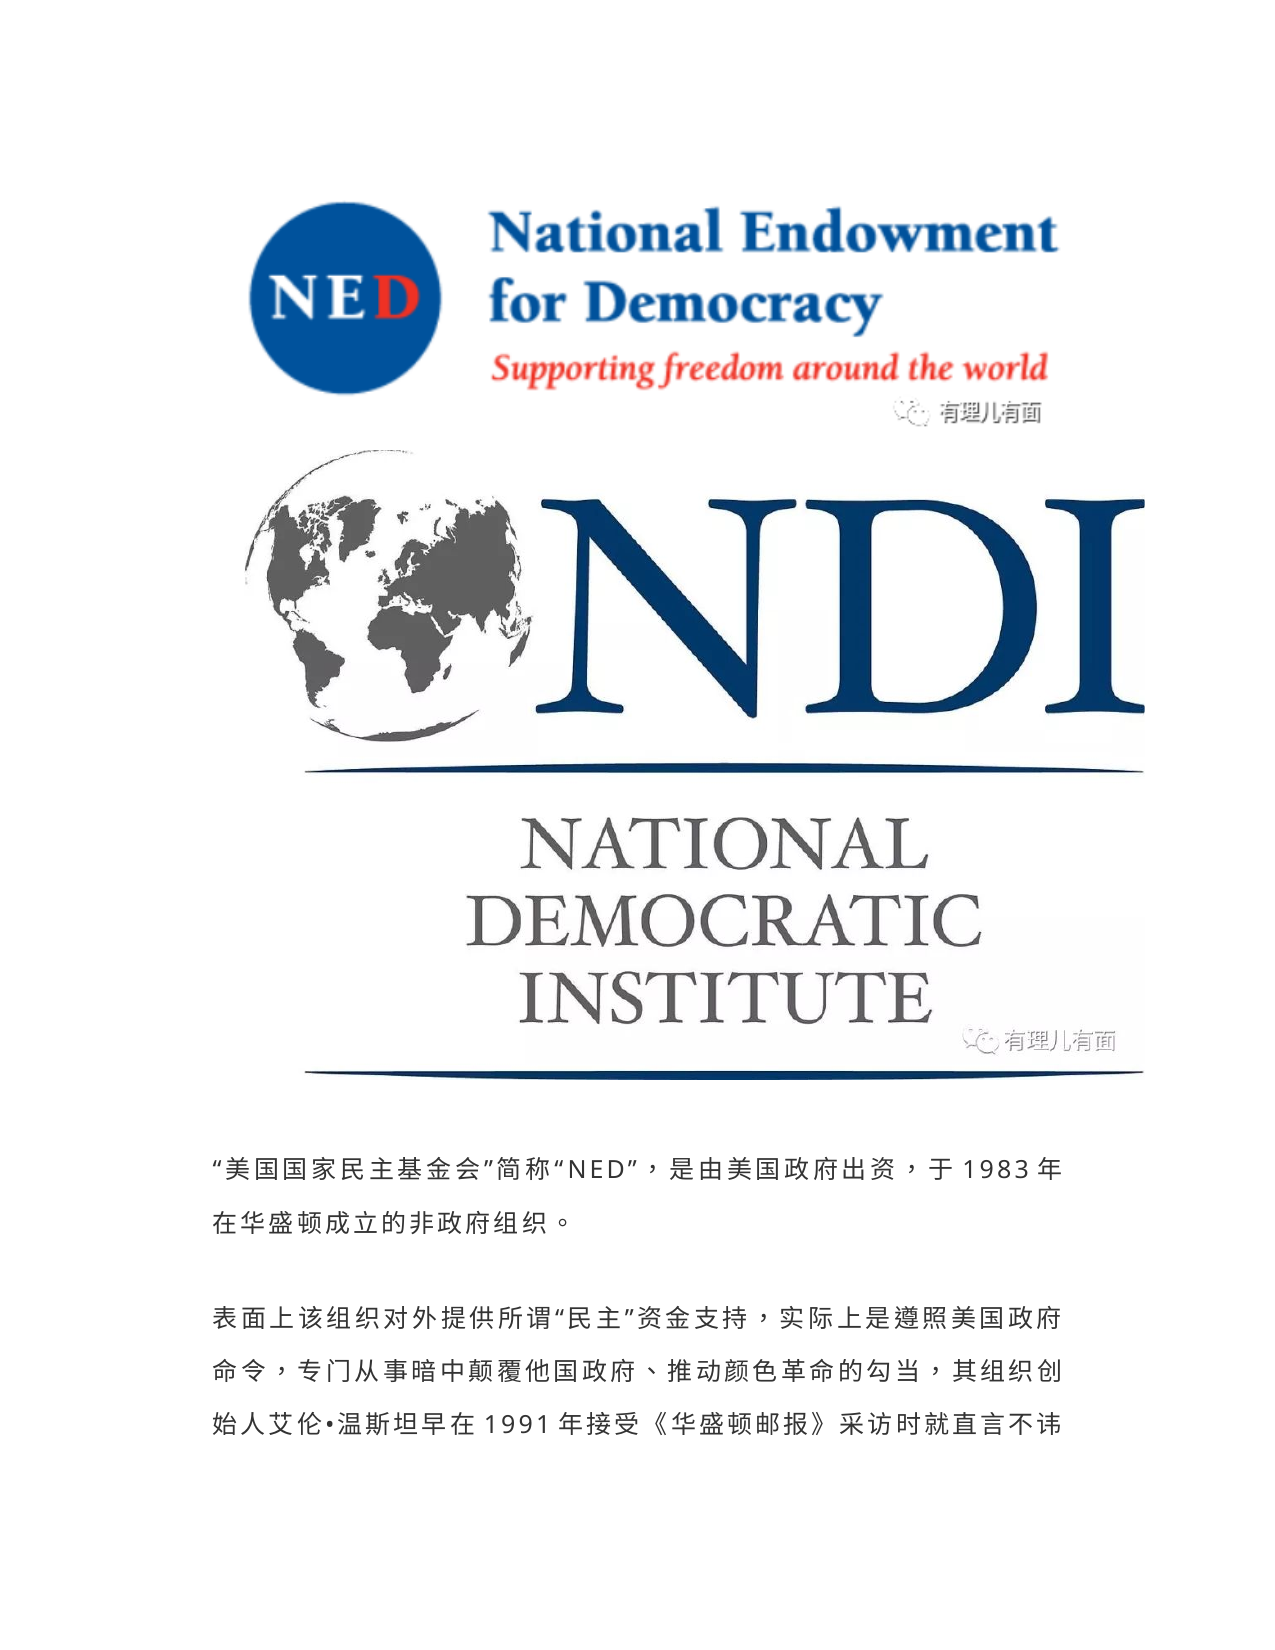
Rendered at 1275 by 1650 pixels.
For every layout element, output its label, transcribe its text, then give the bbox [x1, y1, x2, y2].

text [212, 1282, 1062, 1441]
picture [244, 150, 1145, 1080]
text “美国国家民主基金会”简称“NED”，是由美国政府出资，于1983年在华盛顿成立的非政府组织。 [212, 1133, 1062, 1239]
